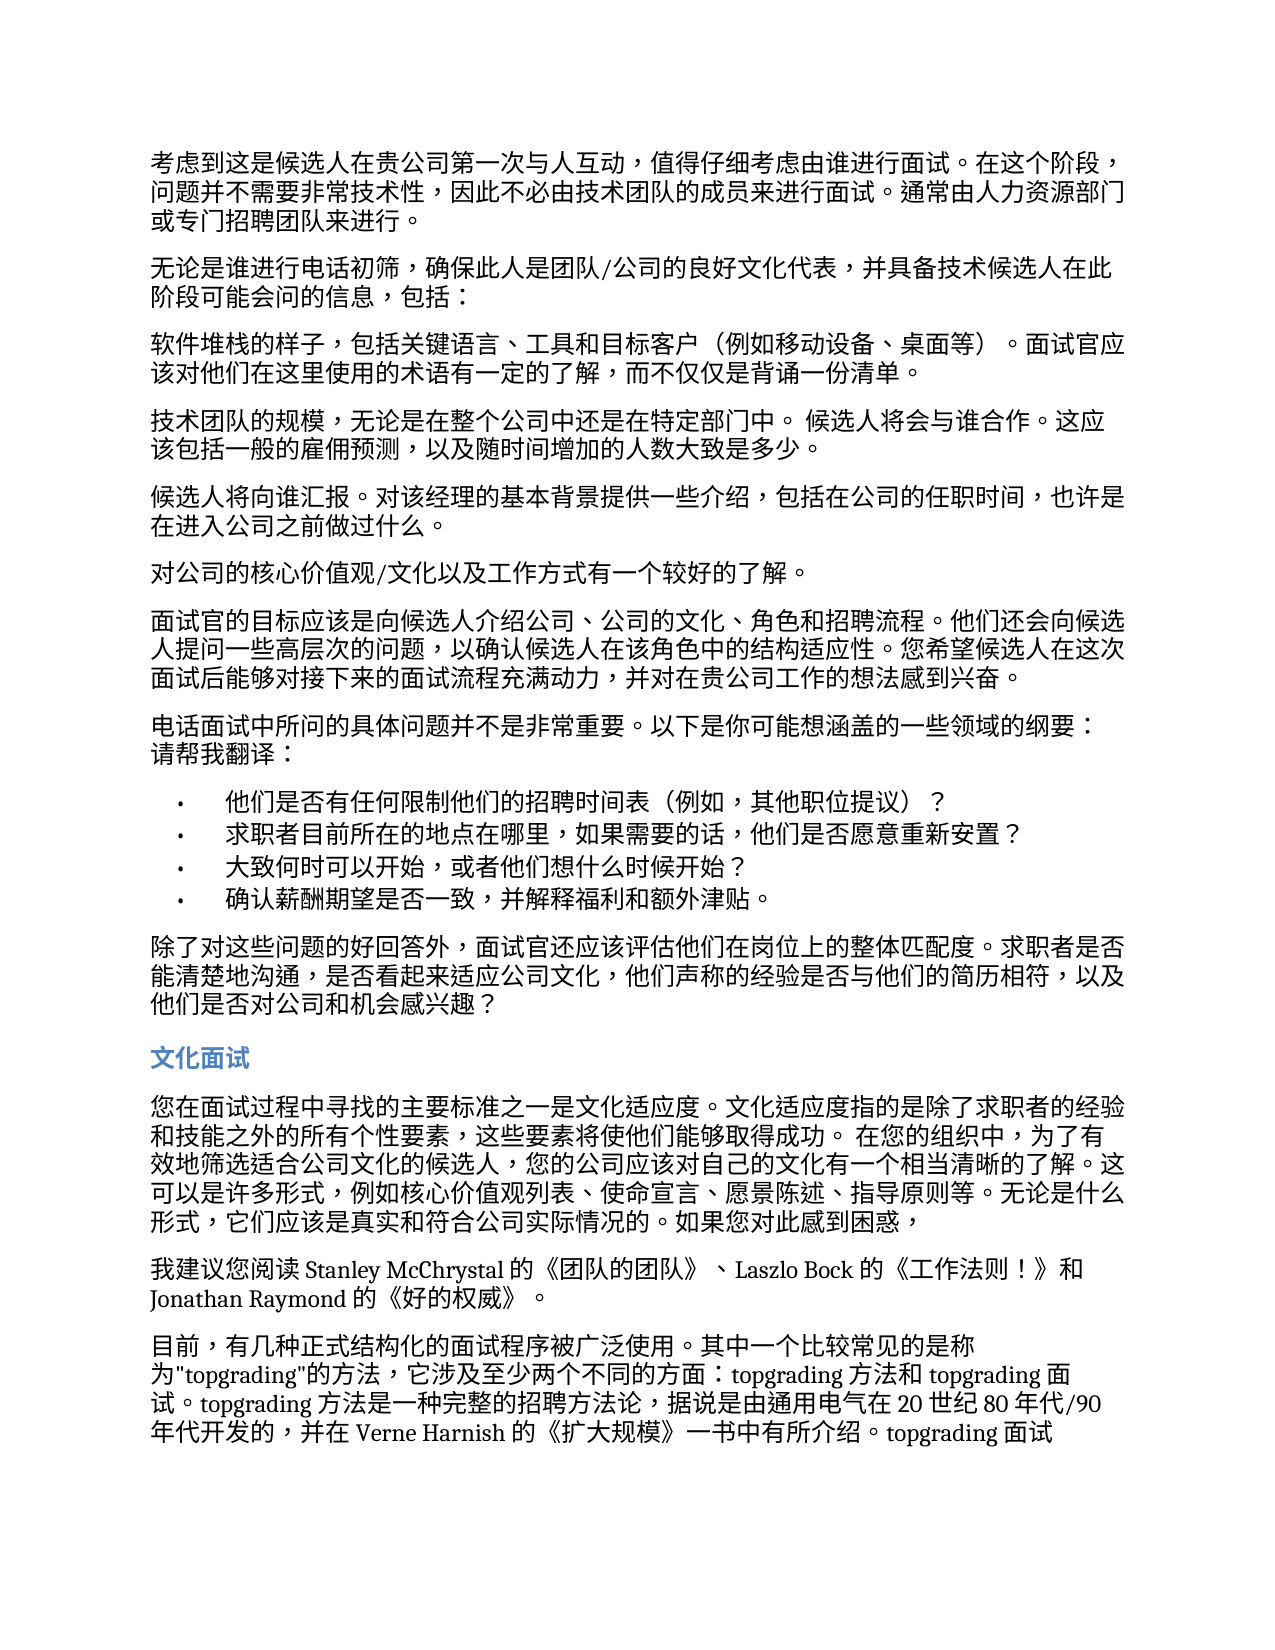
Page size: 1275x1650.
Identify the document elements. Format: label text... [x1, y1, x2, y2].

list 他们是否有任何限制他们的招聘时间表（例如，其他职位提议）？ [175, 789, 1125, 817]
subtitle 文化面试 [150, 1041, 1125, 1075]
text 电话面试中所问的具体问题并不是非常重要。以下是你可能想涵盖的一些领域的纲要： 请帮我翻译： [150, 712, 1125, 770]
list 求职者目前所在的地点在哪里，如果需要的话，他们是否愿意重新安置？ [175, 821, 1125, 850]
text 对公司的核心价值观/文化以及工作方式有一个较好的了解。 [150, 560, 1125, 589]
text 您在面试过程中寻找的主要标准之一是文化适应度。文化适应度指的是除了求职者的经验和技能之外的所有个性要素，这些要素将使他们能够取得成功。 在您的组织中，为了有效地筛选适合公司文化的候选人，您的公司应该对自己的文化有一个相当清晰的了解。这可以是许多形式，例如核心价值观列表、使命宣言、愿景陈述、指导原则等。无论是什么形式，它们应该是真实和符合公司实际情况的。如果您对此感到困惑， [150, 1094, 1125, 1237]
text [150, 1332, 1125, 1447]
text 我建议您阅读 Stanley McChrystal 的《团队的团队》、Laszlo Bock 的《工作法则！》和 Jonathan Raymond 的《好的权威》。 [150, 1256, 1125, 1314]
text 技术团队的规模，无论是在整个公司中还是在特定部门中。 候选人将会与谁合作。这应该包括一般的雇佣预测，以及随时间增加的人数大致是多少。 [150, 407, 1125, 465]
list 大致何时可以开始，或者他们想什么时候开始？ [175, 854, 1125, 882]
text 软件堆栈的样子，包括关键语言、工具和目标客户（例如移动设备、桌面等）。面试官应该对他们在这里使用的术语有一定的了解，而不仅仅是背诵一份清单。 [150, 331, 1125, 389]
text 面试官的目标应该是向候选人介绍公司、公司的文化、角色和招聘流程。他们还会向候选人提问一些高层次的问题，以确认候选人在该角色中的结构适应性。您希望候选人在这次面试后能够对接下来的面试流程充满动力，并对在贵公司工作的想法感到兴奋。 [150, 607, 1125, 694]
text 候选人将向谁汇报。对该经理的基本背景提供一些介绍，包括在公司的任职时间，也许是在进入公司之前做过什么。 [150, 484, 1125, 541]
list 确认薪酬期望是否一致，并解释福利和额外津贴。 [175, 886, 1125, 915]
text 考虑到这是候选人在贵公司第一次与人互动，值得仔细考虑由谁进行面试。在这个阶段，问题并不需要非常技术性，因此不必由技术团队的成员来进行面试。通常由人力资源部门或专门招聘团队来进行。 [150, 150, 1125, 236]
text 无论是谁进行电话初筛，确保此人是团队/公司的良好文化代表，并具备技术候选人在此阶段可能会问的信息，包括： [150, 255, 1125, 312]
text 除了对这些问题的好回答外，面试官还应该评估他们在岗位上的整体匹配度。求职者是否能清楚地沟通，是否看起来适应公司文化，他们声称的经验是否与他们的简历相符，以及他们是否对公司和机会感兴趣？ [150, 934, 1125, 1020]
